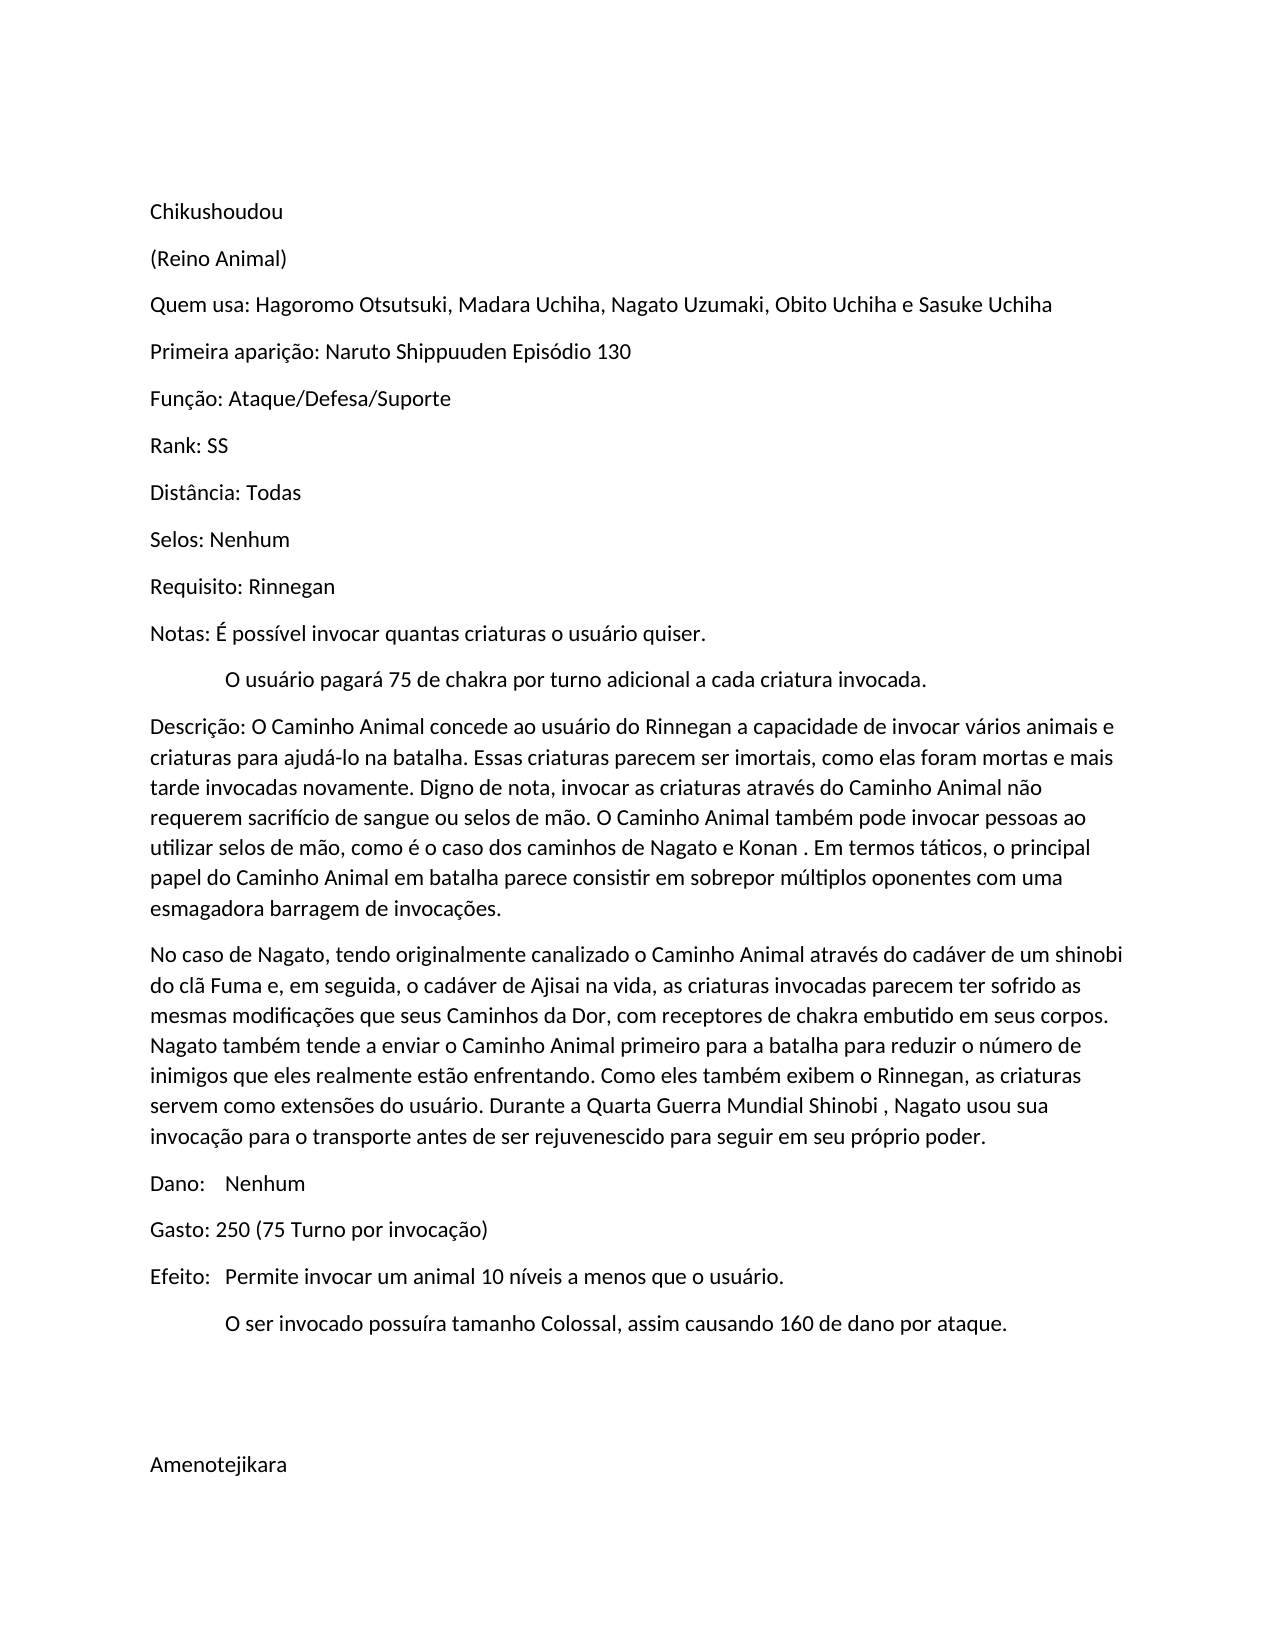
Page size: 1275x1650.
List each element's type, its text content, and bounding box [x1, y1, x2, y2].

text Efeito: Permite invocar um animal 10 níveis a menos que o usuário. [150, 1262, 1125, 1291]
text (Reino Animal) [150, 244, 1125, 272]
text Notas: É possível invocar quantas criaturas o usuário quiser. [150, 619, 1125, 647]
text Quem usa: Hagoromo Otsutsuki, Madara Uchiha, Nagato Uzumaki, Obito Uchiha e Sasuke Uchiha [150, 291, 1125, 319]
text O usuário pagará 75 de chakra por turno adicional a cada criatura invocada. [150, 666, 1125, 694]
text Primeira aparição: Naruto Shippuuden Episódio 130 [150, 337, 1125, 366]
text Função: Ataque/Defesa/Suporte [150, 384, 1125, 412]
text Descrição: O Caminho Animal concede ao usuário do Rinnegan a capacidade de invocar vários animais e criaturas para ajudá-lo na batalha. Essas criaturas parecem ser imortais, como elas foram mortas e mais tarde invocadas novamente. Digno de nota, invocar as criaturas através do Caminho Animal não requerem sacrifício de sangue ou selos de mão. O Caminho Animal também pode invocar pessoas ao utilizar selos de mão, como é o caso dos caminhos de Nagato e Konan . Em termos táticos, o principal papel do Caminho Animal em batalha parece consistir em sobrepor múltiplos oponentes com uma esmagadora barragem de invocações. [150, 712, 1125, 922]
text Chikushoudou [150, 197, 1125, 225]
text Distância: Todas [150, 478, 1125, 506]
text O ser invocado possuíra tamanho Colossal, assim causando 160 de dano por ataque. [150, 1309, 1125, 1337]
text Dano: Nenhum [150, 1169, 1125, 1197]
text Amenotejikara [150, 1450, 1125, 1478]
text Selos: Nenhum [150, 525, 1125, 553]
text Requisito: Rinnegan [150, 572, 1125, 600]
text Rank: SS [150, 431, 1125, 459]
text Gasto: 250 (75 Turno por invocação) [150, 1216, 1125, 1244]
text No caso de Nagato, tendo originalmente canalizado o Caminho Animal através do cadáver de um shinobi do clã Fuma e, em seguida, o cadáver de Ajisai na vida, as criaturas invocadas parecem ter sofrido as mesmas modificações que seus Caminhos da Dor, com receptores de chakra embutido em seus corpos. Nagato também tende a enviar o Caminho Animal primeiro para a batalha para reduzir o número de inimigos que eles realmente estão enfrentando. Como eles também exibem o Rinnegan, as criaturas servem como extensões do usuário. Durante a Quarta Guerra Mundial Shinobi , Nagato usou sua invocação para o transporte antes de ser rejuvenescido para seguir em seu próprio poder. [150, 941, 1125, 1150]
